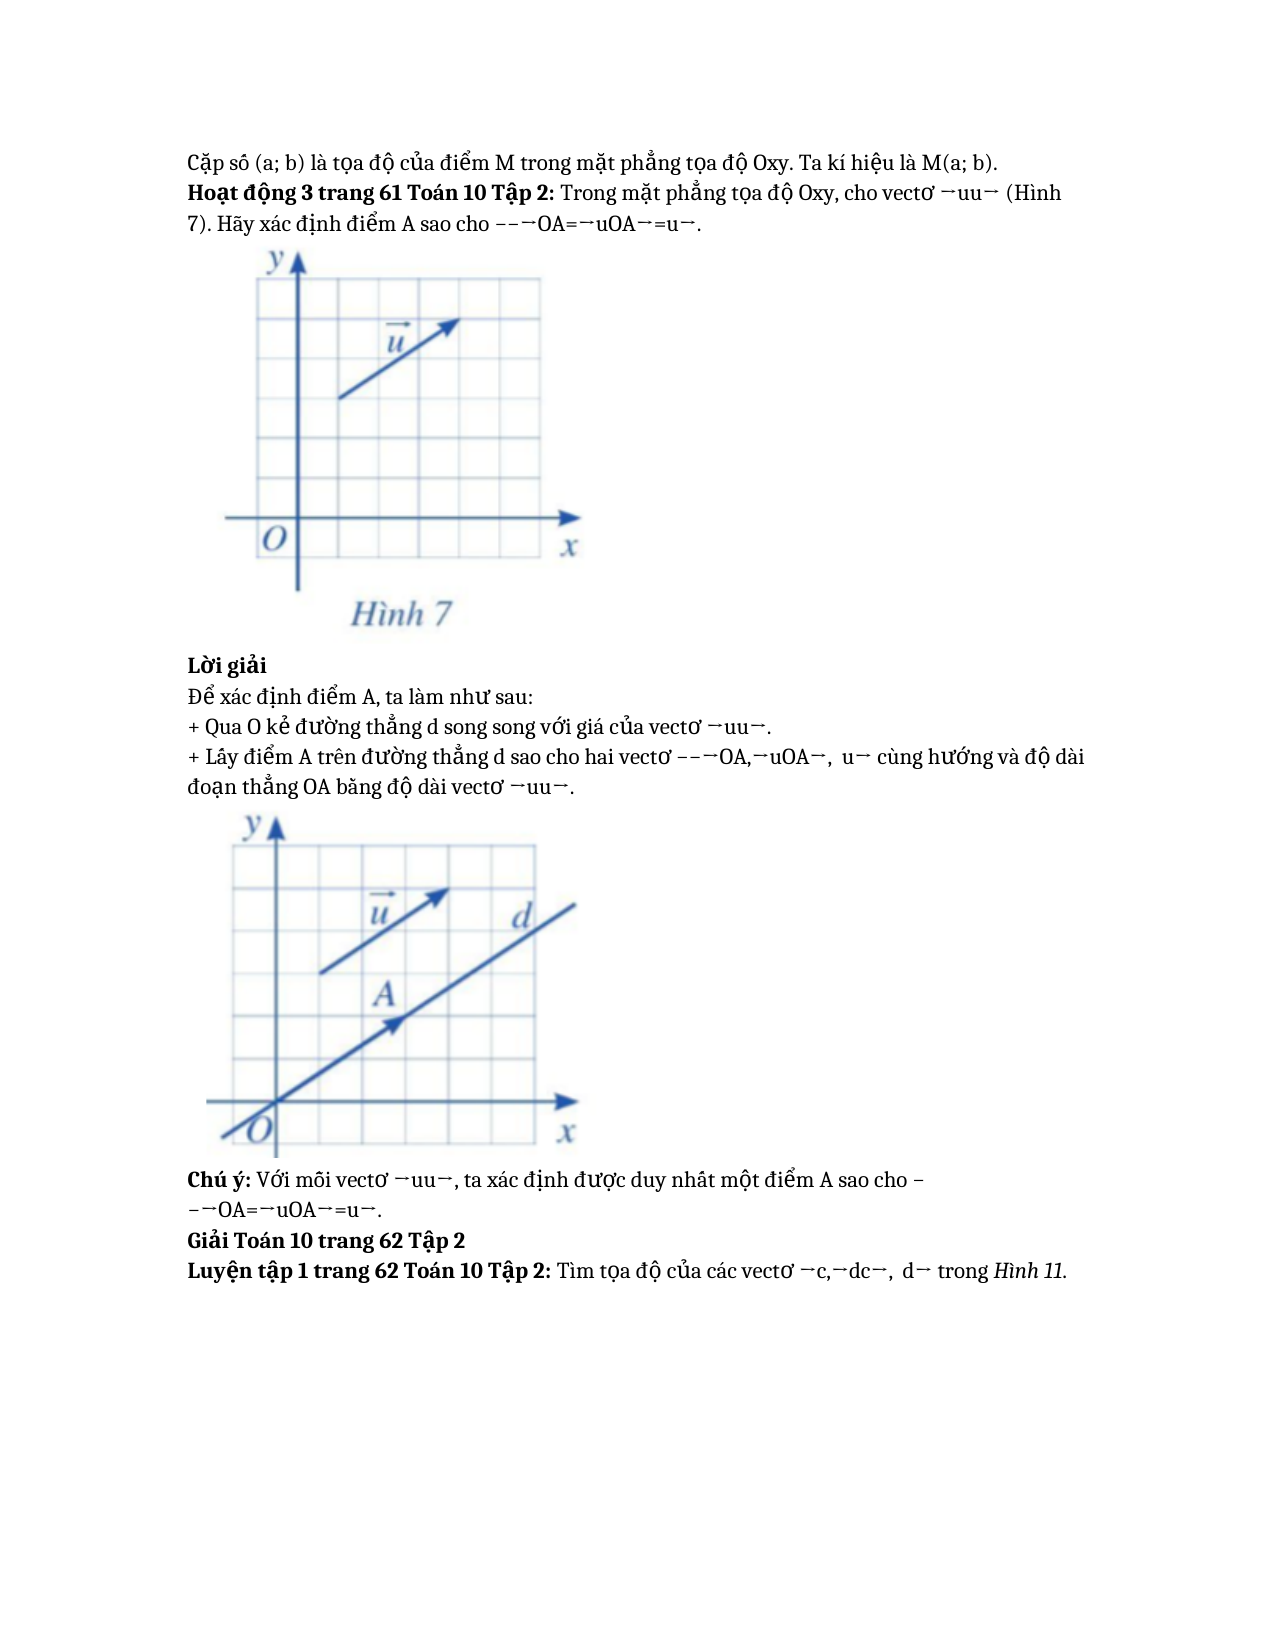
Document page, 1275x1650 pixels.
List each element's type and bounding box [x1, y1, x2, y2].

text [187, 150, 1087, 1284]
picture [206, 804, 597, 1158]
picture [206, 240, 605, 644]
